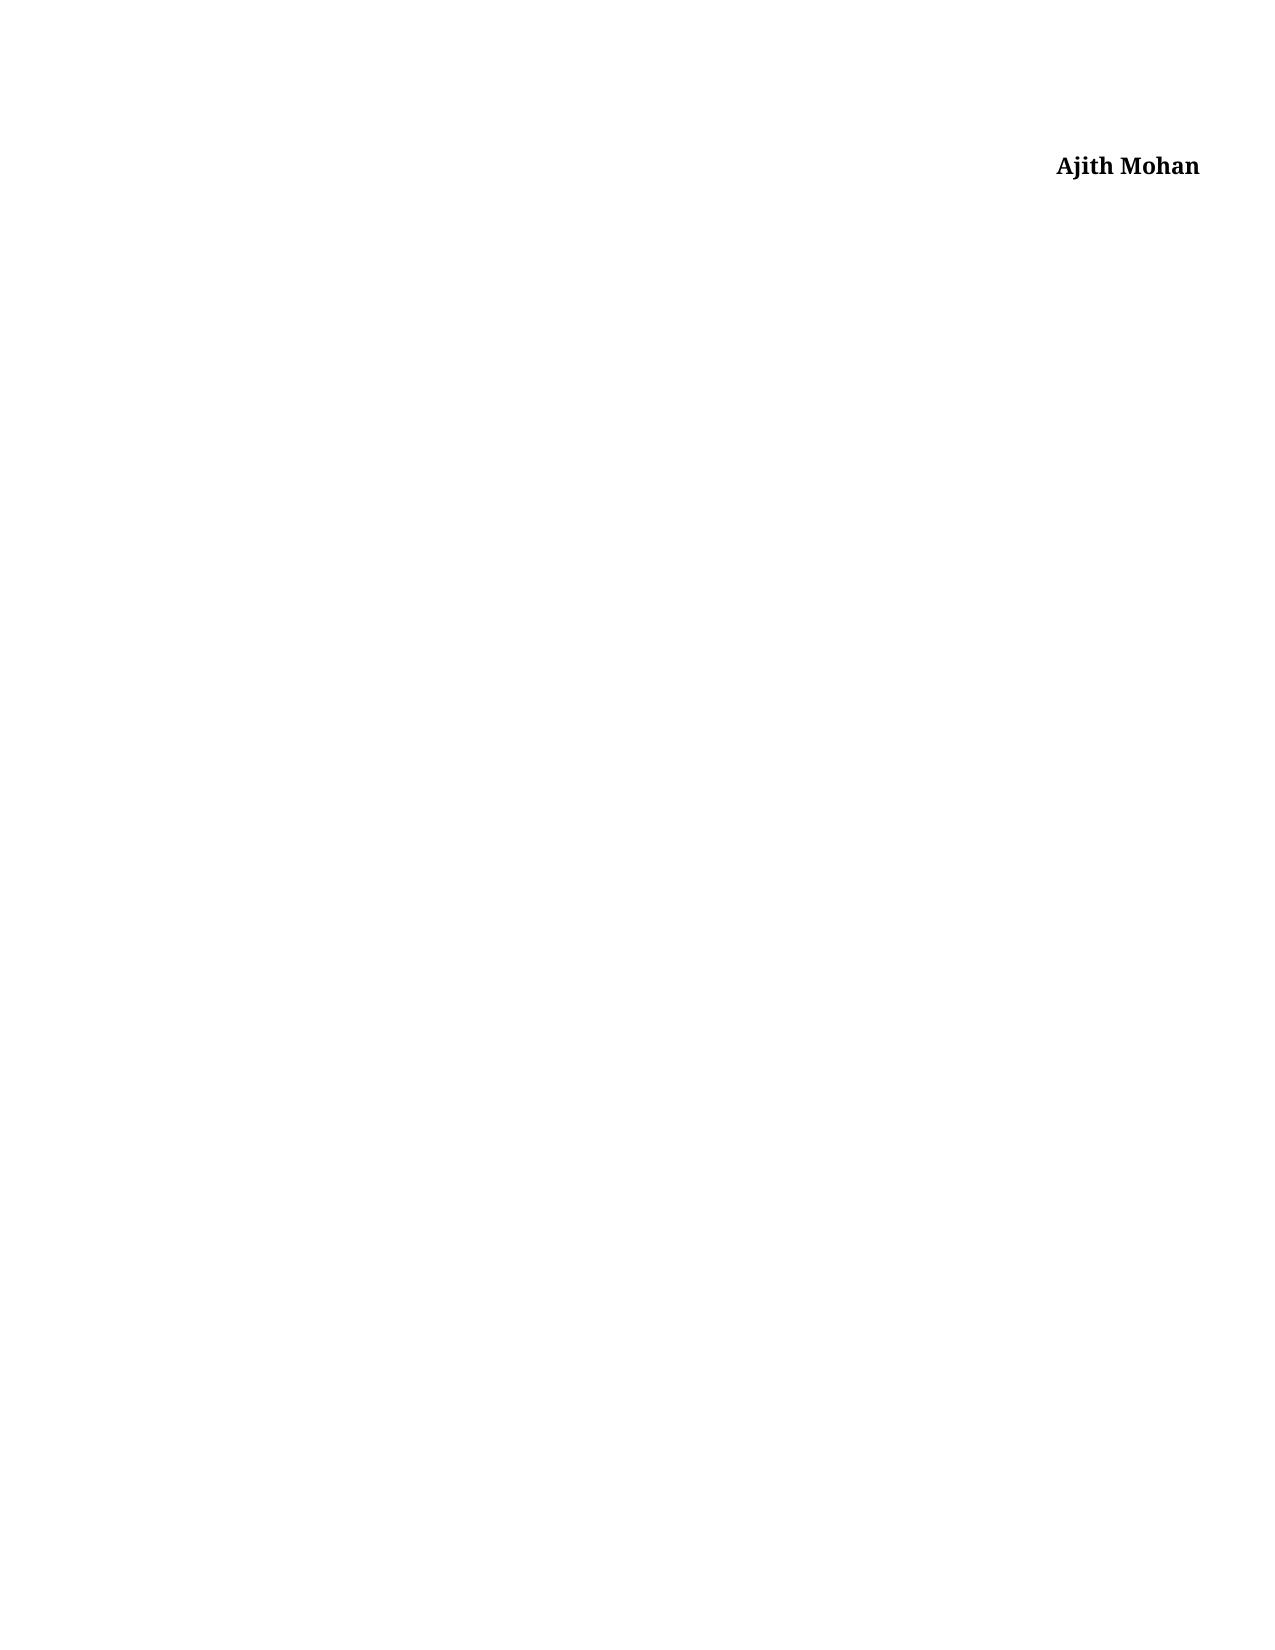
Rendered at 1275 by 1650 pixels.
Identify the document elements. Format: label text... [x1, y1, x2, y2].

text Ajith Mohan [150, 150, 1200, 181]
